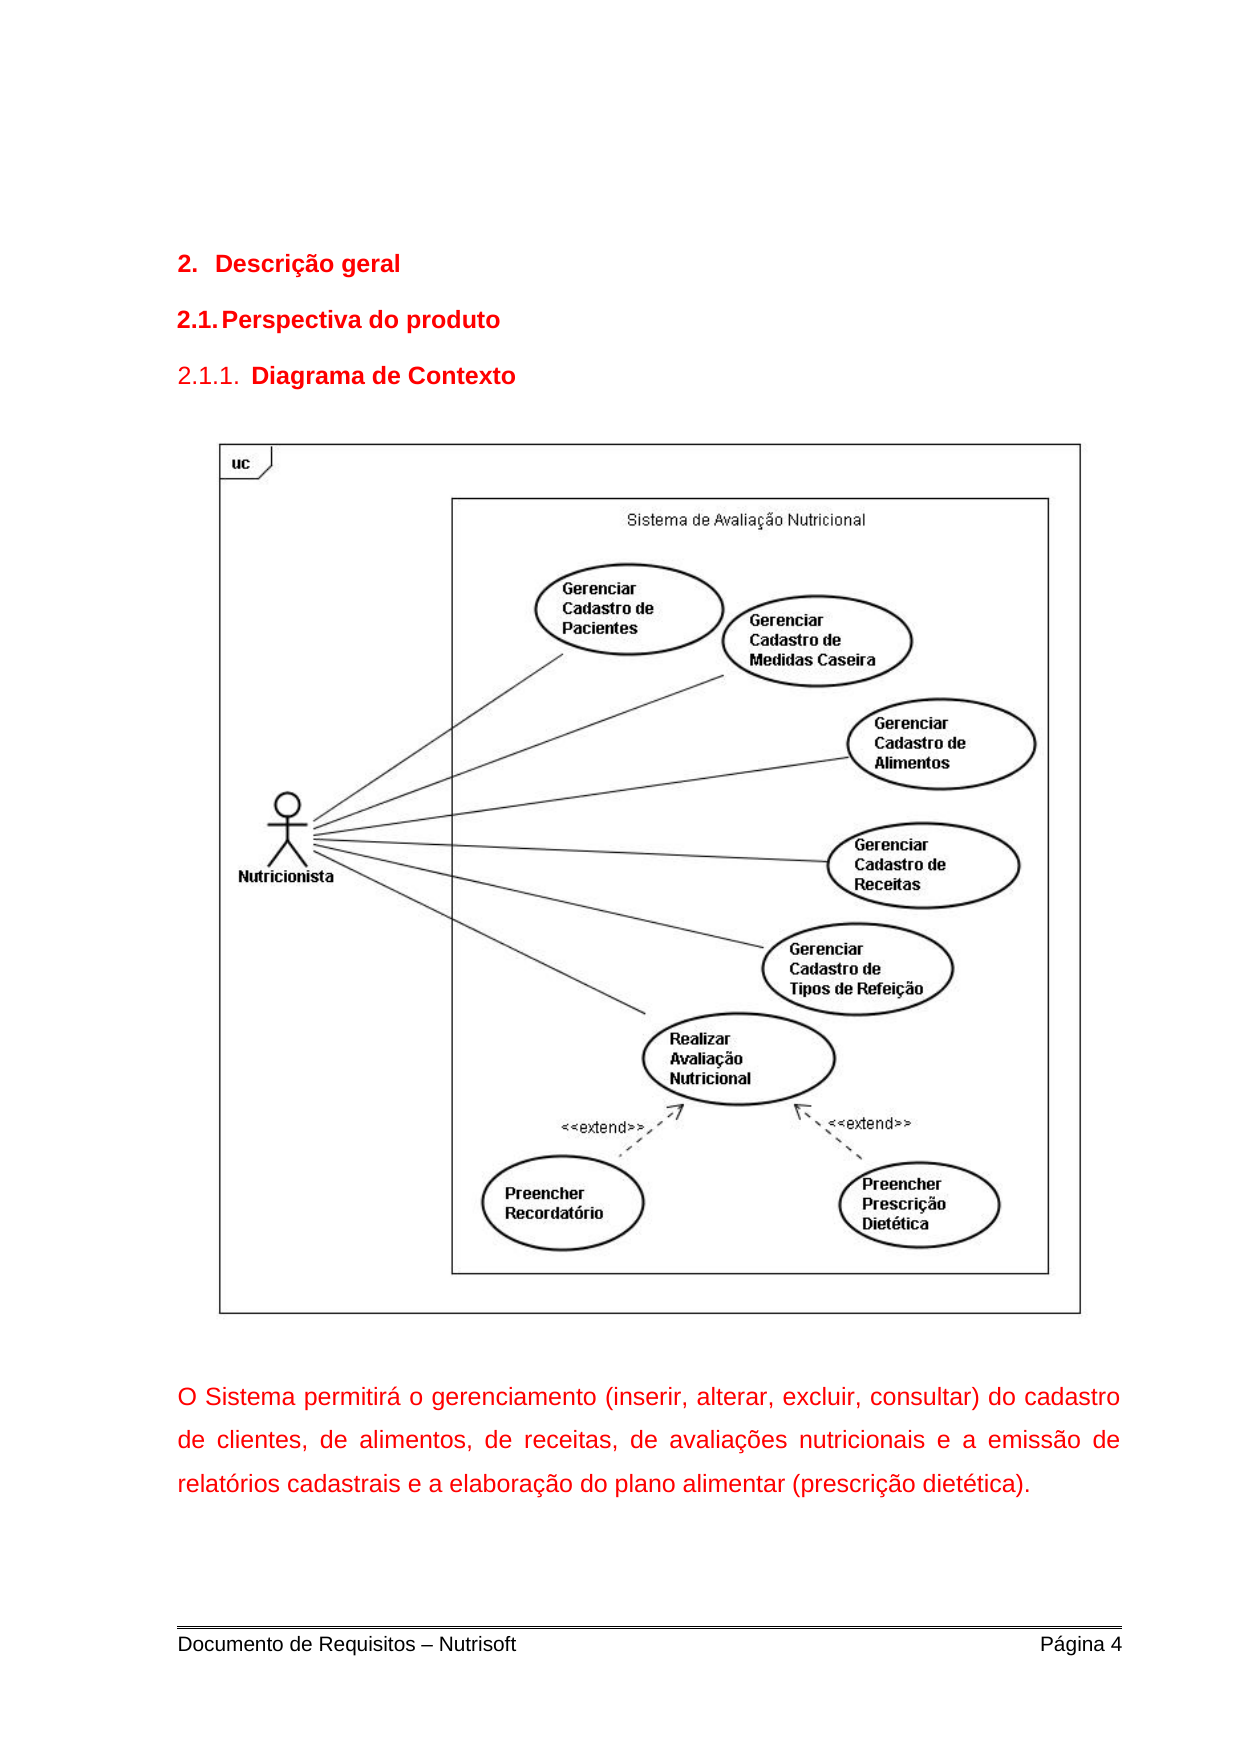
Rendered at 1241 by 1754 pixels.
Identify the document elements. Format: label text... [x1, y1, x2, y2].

picture [206, 433, 1093, 1326]
list O Sistema permitirá o gerenciamento (inserir, alterar, excluir, consultar) do cadastro de clientes, de alimentos, de receitas, de avaliações nutricionais e a emissão de relatórios cadastrais e a elaboração do plano alimentar (prescrição dietética). [177, 1382, 1122, 1497]
subtitle Descrição geral [177, 249, 1122, 278]
subtitle Diagrama de Contexto [177, 361, 1122, 389]
subtitle Perspectiva do produto [177, 305, 1122, 334]
